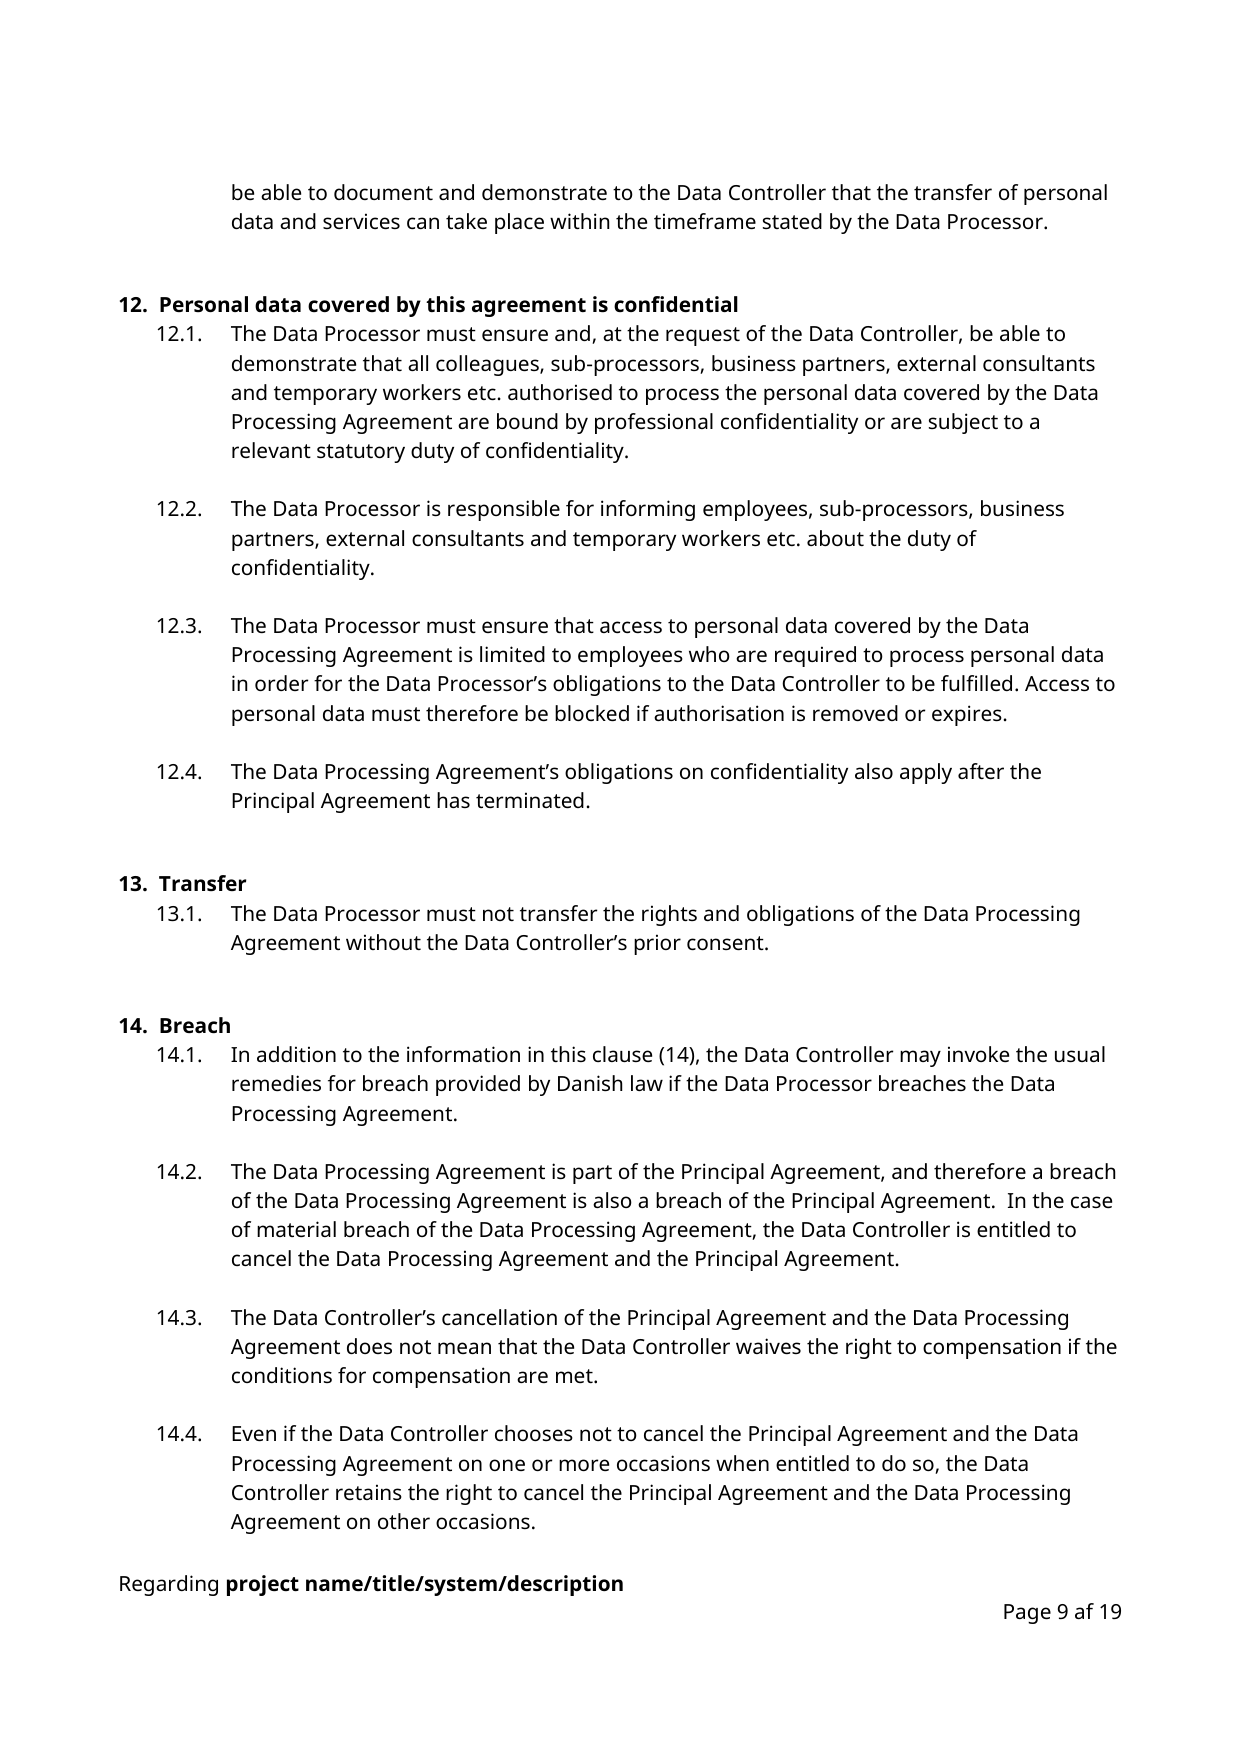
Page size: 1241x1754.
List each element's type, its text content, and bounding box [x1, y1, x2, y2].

subtitle Transfer [118, 869, 1122, 898]
list The Data Processor is responsible for informing employees, sub-processors, business partners, external consultants and temporary workers etc. about the duty of confidentiality. [156, 494, 1122, 581]
list The Data Processing Agreement’s obligations on confidentiality also apply after the Principal Agreement has terminated. [156, 756, 1122, 815]
list The Data Processor must ensure that access to personal data covered by the Data Processing Agreement is limited to employees who are required to process personal data in order for the Data Processor’s obligations to the Data Controller to be fulfilled. Access to personal data must therefore be blocked if authorisation is removed or expires. [156, 611, 1122, 727]
list Even if the Data Controller chooses not to cancel the Principal Agreement and the Data Processing Agreement on one or more occasions when entitled to do so, the Data Controller retains the right to cancel the Principal Agreement and the Data Processing Agreement on other occasions. [156, 1419, 1122, 1536]
list In addition to the information in this clause (14), the Data Controller may invoke the usual remedies for breach provided by Danish law if the Data Processor breaches the Data Processing Agreement. [156, 1040, 1122, 1127]
subtitle Personal data covered by this agreement is confidential [118, 290, 1122, 319]
list The Data Processing Agreement is part of the Principal Agreement, and therefore a breach of the Data Processing Agreement is also a breach of the Principal Agreement. In the case of material breach of the Data Processing Agreement, the Data Controller is entitled to cancel the Data Processing Agreement and the Principal Agreement. [156, 1156, 1122, 1273]
list The Data Processor must not transfer the rights and obligations of the Data Processing Agreement without the Data Controller’s prior consent. [156, 898, 1122, 956]
subtitle Breach [118, 1011, 1122, 1040]
list The Data Processor must ensure and, at the request of the Data Controller, be able to demonstrate that all colleagues, sub-processors, business partners, external consultants and temporary workers etc. authorised to process the personal data covered by the Data Processing Agreement are bound by professional confidentiality or are subject to a relevant statutory duty of confidentiality. [156, 319, 1122, 465]
list The Data Controller’s cancellation of the Principal Agreement and the Data Processing Agreement does not mean that the Data Controller waives the right to compensation if the conditions for compensation are met. [156, 1302, 1122, 1390]
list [156, 177, 1122, 236]
